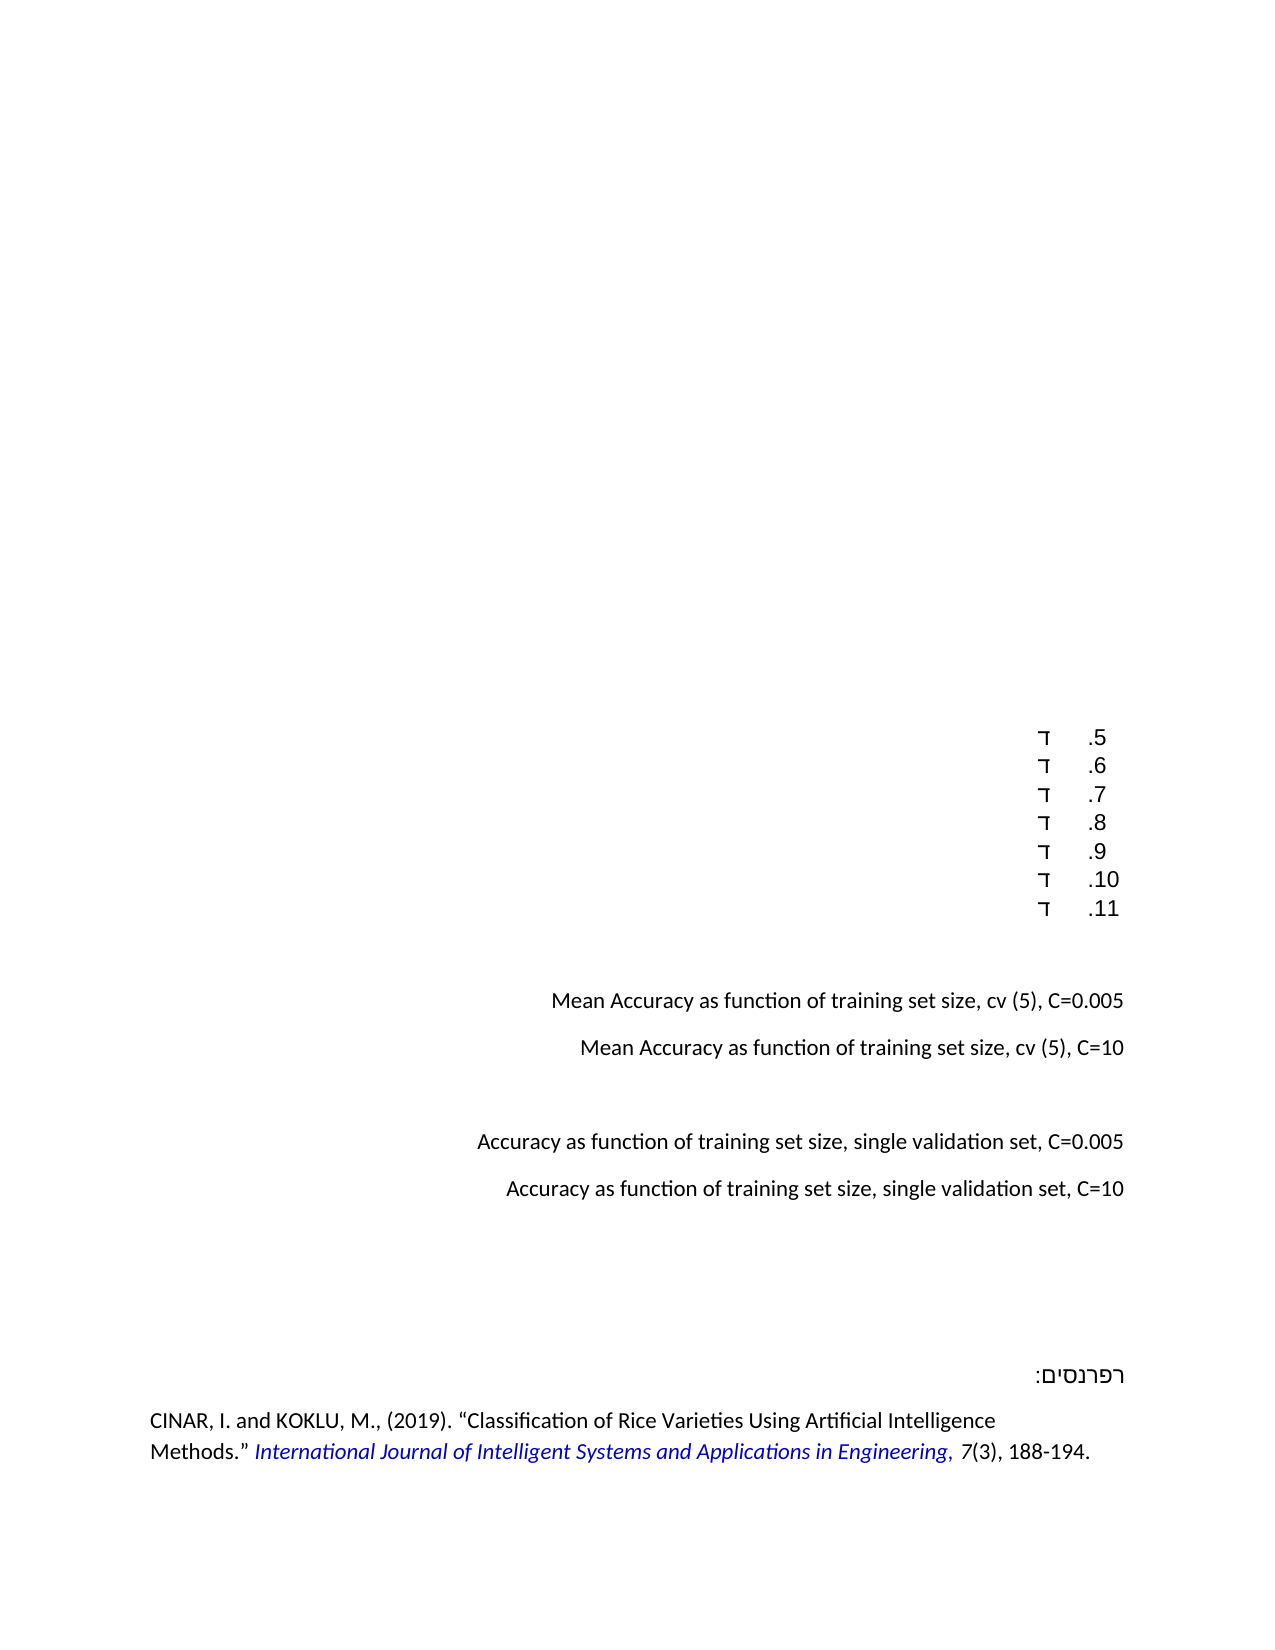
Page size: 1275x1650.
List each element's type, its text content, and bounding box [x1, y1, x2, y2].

text CINAR, I. and KOKLU, M., (2019). “Classification of Rice Varieties Using Artificial Intelligence Methods.” International Journal of Intelligent Systems and Applications in Engineering, 7(3), 188-194. [150, 1407, 1125, 1465]
text Mean Accuracy as function of training set size, cv (5), C=0.005 [150, 987, 1125, 1014]
text Mean Accuracy as function of training set size, cv (5), C=10 [150, 1033, 1125, 1061]
list ד [150, 866, 1087, 892]
text רפרנסים: [150, 1362, 1125, 1388]
list ד [150, 838, 1087, 864]
text Accuracy as function of training set size, single validation set, C=0.005 [150, 1127, 1125, 1155]
list ד [150, 894, 1087, 921]
list ד [150, 809, 1087, 836]
text Accuracy as function of training set size, single validation set, C=10 [150, 1174, 1125, 1202]
list ד [150, 752, 1087, 779]
list ד [150, 724, 1087, 750]
list ד [150, 781, 1087, 807]
